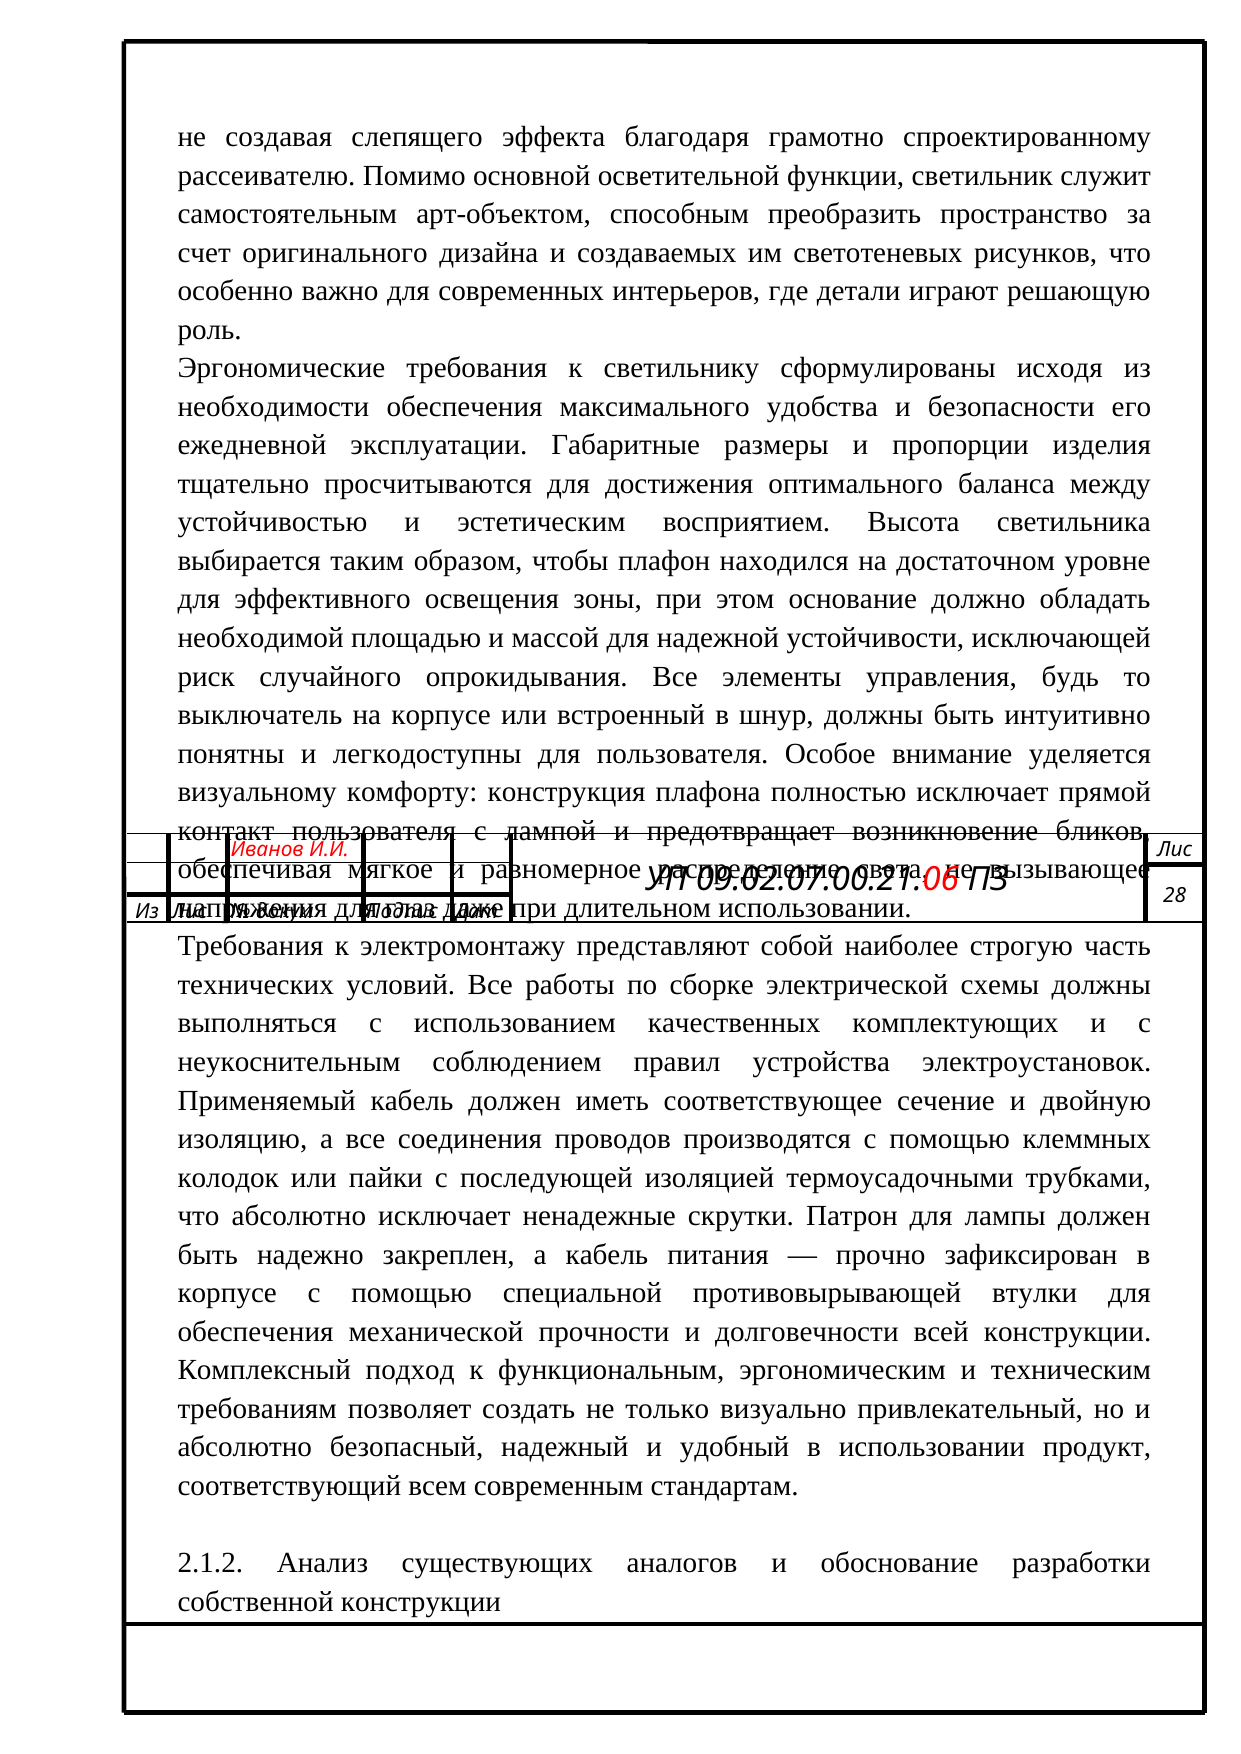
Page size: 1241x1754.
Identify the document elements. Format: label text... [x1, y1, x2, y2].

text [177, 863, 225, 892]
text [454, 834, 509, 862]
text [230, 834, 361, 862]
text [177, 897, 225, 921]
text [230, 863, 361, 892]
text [177, 119, 1152, 345]
text 2.1.2. Анализ существующих аналогов и обоснование разработки собственной конструкции [177, 1545, 1152, 1617]
text Эргономические требования к светильнику сформулированы исходя из необходимости обеспечения максимального удобства и безопасности его ежедневной эксплуатации. Габаритные размеры и пропорции изделия тщательно просчитываются для достижения оптимального баланса между устойчивостью и эстетическим восприятием. Высота светильника выбирается таким образом, чтобы плафон находился на достаточном уровне для эффективного освещения зоны, при этом основание должно обладать необходимой площадью и массой для надежной устойчивости, исключающей риск случайного опрокидывания. Все элементы управления, будь то выключатель на корпусе или встроенный в шнур, должны быть интуитивно понятны и легкодоступны для пользователя. Особое внимание уделяется визуальному комфорту: конструкция плафона полностью исключает прямой контакт пользователя с лампой и предотвращает возникновение бликов, обеспечивая мягкое и равномерное распределение света, не вызывающее напряжения для глаз даже при длительном использовании. [177, 350, 1152, 833]
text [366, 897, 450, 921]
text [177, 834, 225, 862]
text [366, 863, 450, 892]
text Требования к электромонтажу представляют собой наиболее строгую часть технических условий. Все работы по сборке электрической схемы должны выполняться с использованием качественных комплектующих и с неукоснительным соблюдением правил устройства электроустановок. Применяемый кабель должен иметь соответствующее сечение и двойную изоляцию, а все соединения проводов производятся с помощью клеммных колодок или пайки с последующей изоляцией термоусадочными трубками, что абсолютно исключает ненадежные скрутки. Патрон для лампы должен быть надежно закреплен, а кабель питания — прочно зафиксирован в корпусе с помощью специальной противовырывающей втулки для обеспечения механической прочности и долговечности всей конструкции. Комплексный подход к функциональным, эргономическим и техническим требованиям позволяет создать не только визуально привлекательный, но и абсолютно безопасный, надежный и удобный в использовании продукт, соответствующий всем современным стандартам. [177, 928, 1152, 1502]
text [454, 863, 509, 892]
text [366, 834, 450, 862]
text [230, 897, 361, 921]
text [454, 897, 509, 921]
